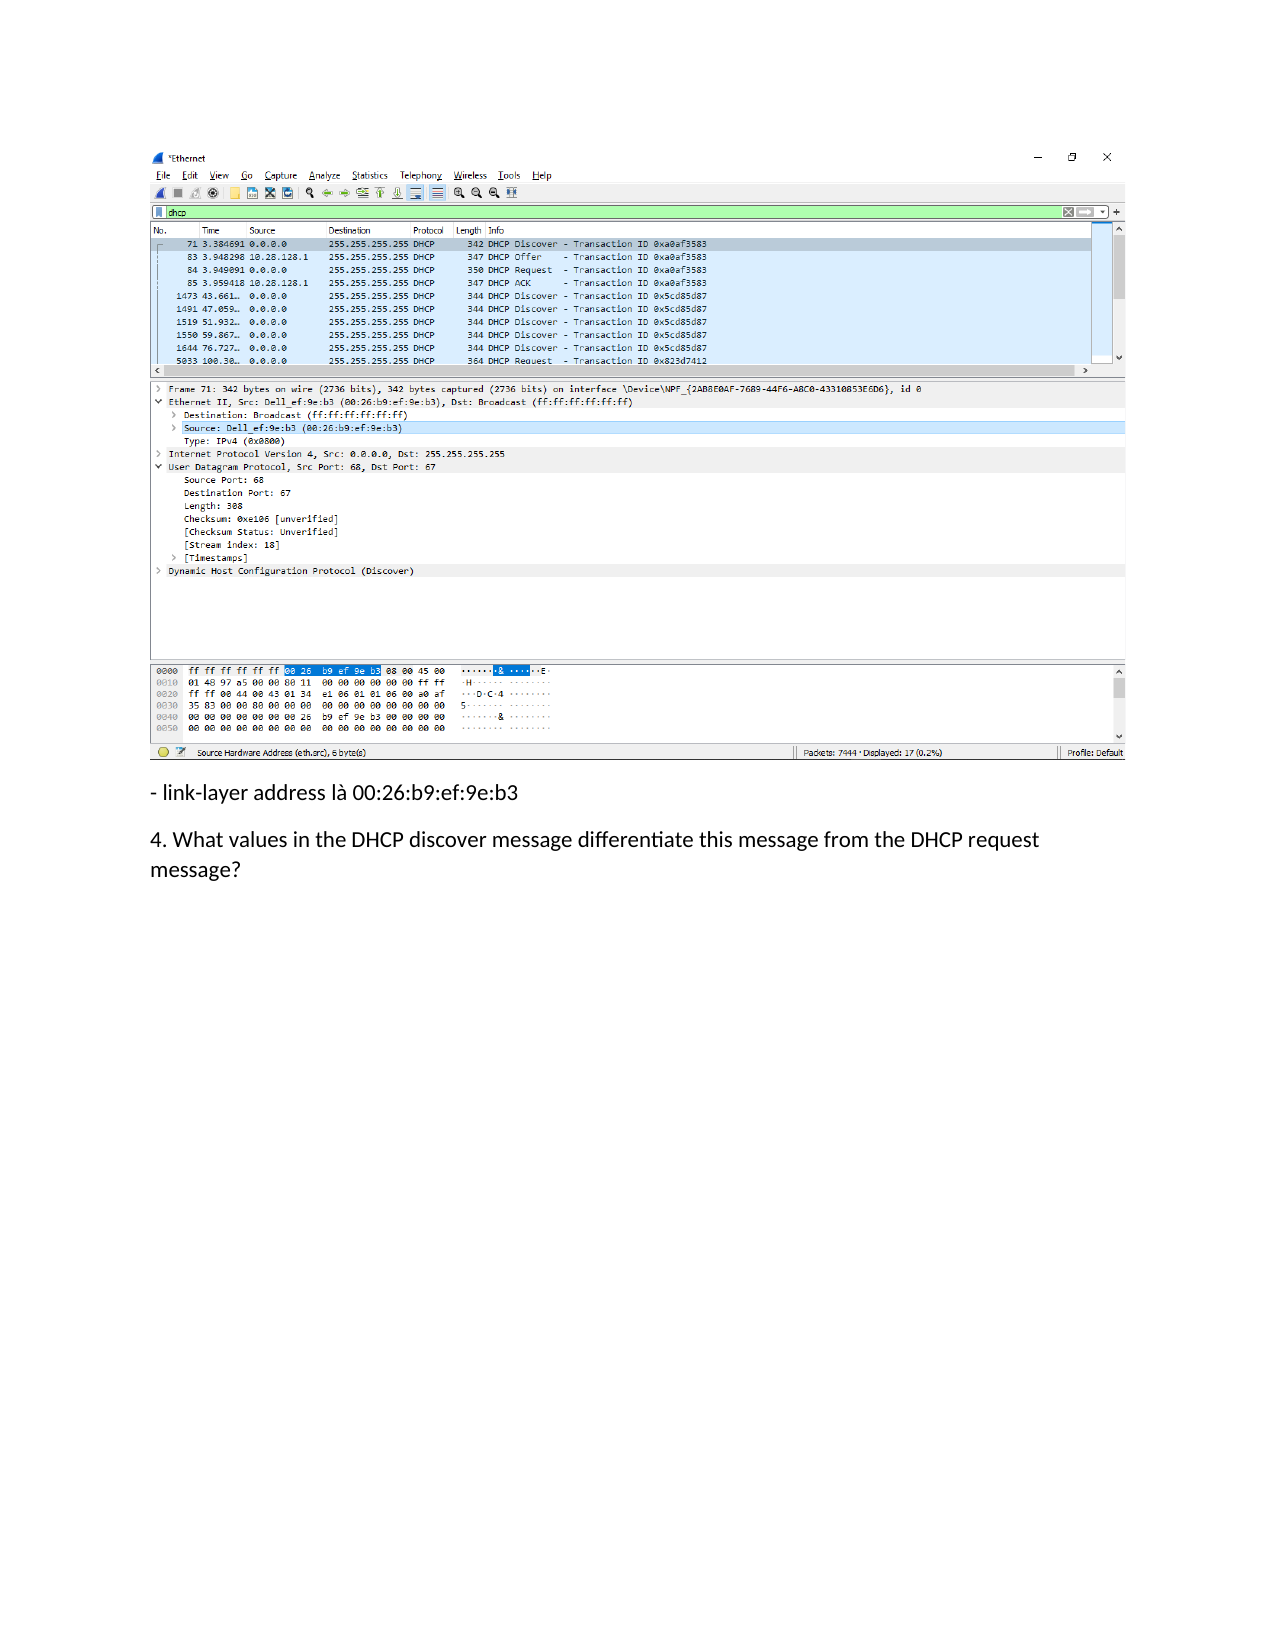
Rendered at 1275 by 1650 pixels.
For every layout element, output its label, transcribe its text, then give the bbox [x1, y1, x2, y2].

text - link-layer address là 00:26:b9:ef:9e:b3 [150, 778, 1125, 806]
picture [150, 150, 1125, 760]
text 4. What values in the DHCP discover message differentiate this message from the DHCP request message? [150, 825, 1125, 883]
